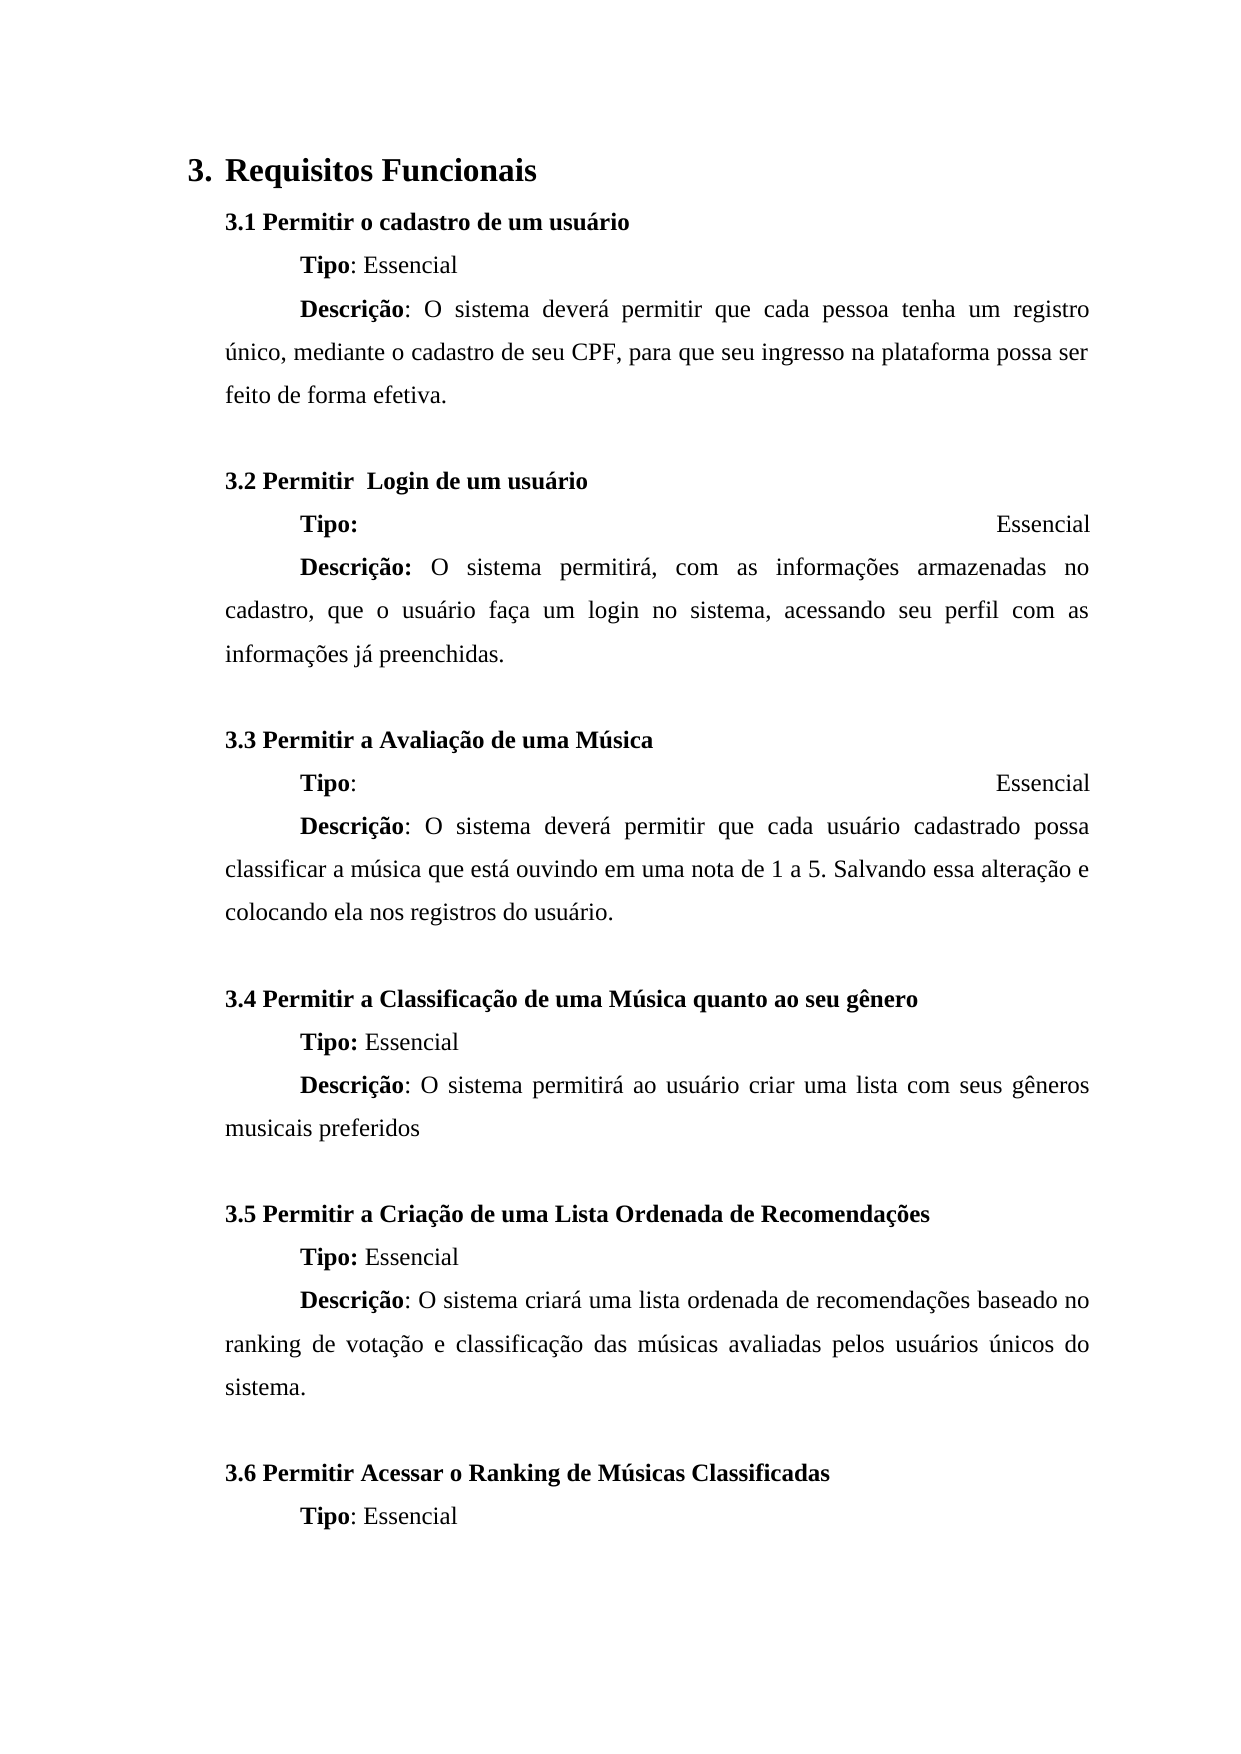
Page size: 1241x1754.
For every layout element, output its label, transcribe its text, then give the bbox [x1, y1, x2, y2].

text Tipo: Essencial [225, 1242, 1090, 1271]
text Tipo: Essencial [225, 1501, 1090, 1530]
text Tipo: Essencial [225, 251, 1090, 279]
list Requisitos Funcionais [187, 150, 1090, 188]
text Descrição: O sistema criará uma lista ordenada de recomendações baseado no ranking de votação e classificação das músicas avaliadas pelos usuários únicos do sistema. [225, 1286, 1090, 1401]
text 3.5 Permitir a Criação de uma Lista Ordenada de Recomendações [225, 1199, 1090, 1228]
text Tipo: Essencial [225, 1027, 1090, 1056]
text Descrição: O sistema deverá permitir que cada pessoa tenha um registro único, mediante o cadastro de seu CPF, para que seu ingresso na plataforma possa ser feito de forma efetiva. [225, 294, 1090, 409]
text Tipo: Essencial Descrição: O sistema permitirá, com as informações armazenadas no cadastro, que o usuário faça um login no sistema, acessando seu perfil com as informações já preenchidas. [225, 509, 1090, 667]
text 3.2 Permitir Login de um usuário [225, 466, 1090, 495]
text Tipo: Essencial Descrição: O sistema deverá permitir que cada usuário cadastrado possa classificar a música que está ouvindo em uma nota de 1 a 5. Salvando essa alteração e colocando ela nos registros do usuário. [225, 768, 1090, 926]
text 3.1 Permitir o cadastro de um usuário [225, 207, 1090, 236]
text Descrição: O sistema permitirá ao usuário criar uma lista com seus gêneros musicais preferidos [225, 1070, 1090, 1142]
text 3.6 Permitir Acessar o Ranking de Músicas Classificadas [225, 1458, 1090, 1487]
text 3.3 Permitir a Avaliação de uma Música [225, 725, 1090, 754]
text 3.4 Permitir a Classificação de uma Música quanto ao seu gênero [225, 984, 1090, 1012]
